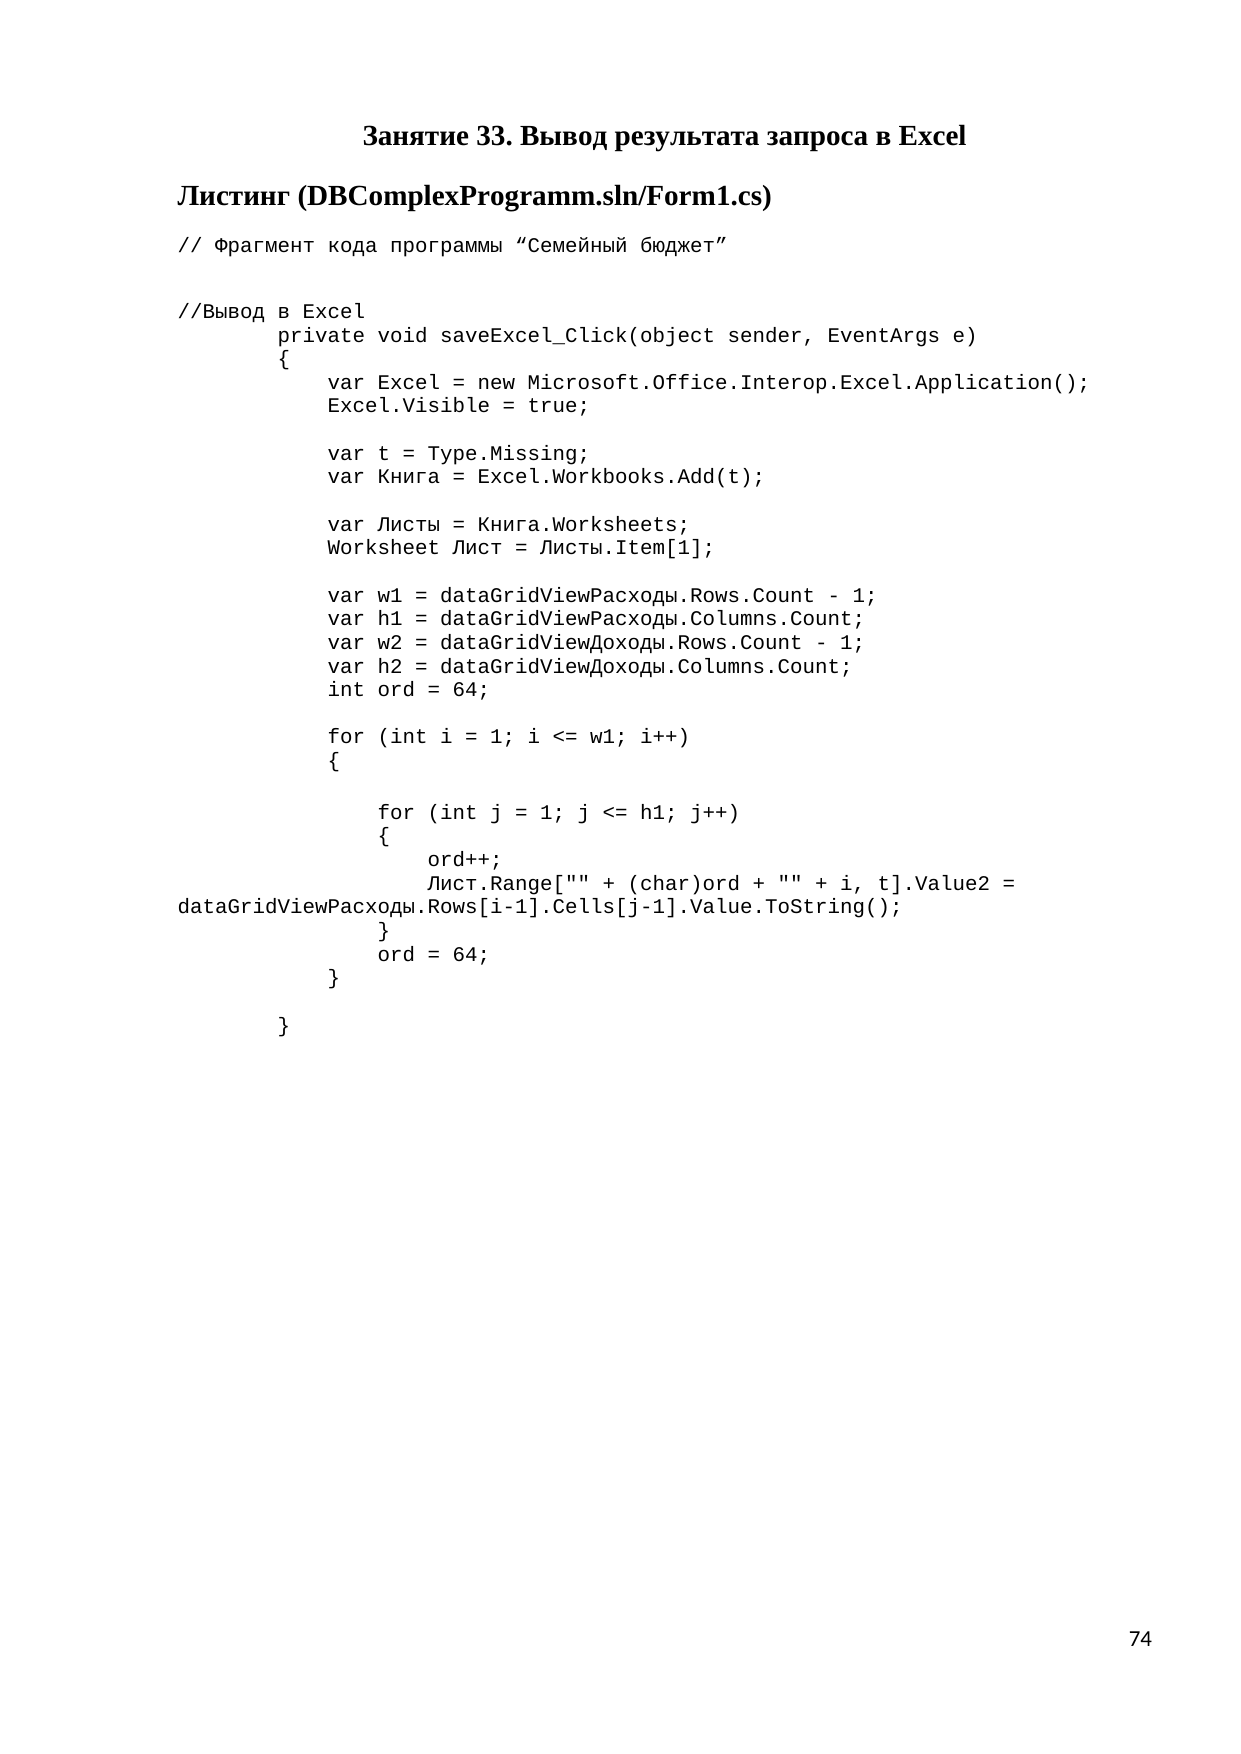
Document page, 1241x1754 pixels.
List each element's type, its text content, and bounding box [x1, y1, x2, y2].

text var w1 = dataGridViewРасходы.Rows.Count - 1; [177, 585, 1152, 608]
text // Фрагмент кода программы “Семейный бюджет” [177, 235, 1152, 259]
text ord++; [177, 849, 1152, 873]
text } [177, 920, 1152, 944]
text var w2 = dataGridViewДоходы.Rows.Count - 1; [177, 632, 1152, 656]
text private void saveExcel_Click(object sender, EventArgs e) [177, 324, 1152, 348]
text var Книга = Excel.Workbooks.Add(t); [177, 466, 1152, 490]
text } [177, 1015, 1152, 1038]
text var t = Type.Missing; [177, 443, 1152, 466]
text var Листы = Книга.Worksheets; [177, 514, 1152, 537]
text } [177, 967, 1152, 991]
text var Excel = new Microsoft.Office.Interop.Excel.Application(); [177, 372, 1152, 396]
text Листинг (DBComplexProgramm.sln/Form1.cs) [177, 178, 1152, 211]
text { [177, 826, 1152, 849]
text Excel.Visible = true; [177, 396, 1152, 419]
text var h2 = dataGridViewДоходы.Columns.Count; [177, 656, 1152, 679]
text for (int j = 1; j <= h1; j++) [177, 802, 1152, 826]
text Worksheet Лист = Листы.Item[1]; [177, 537, 1152, 561]
text int ord = 64; [177, 679, 1152, 703]
text //Вывод в Excel [177, 301, 1152, 324]
text var h1 = dataGridViewРасходы.Columns.Count; [177, 608, 1152, 632]
text { [177, 348, 1152, 372]
text Лист.Range["" + (char)ord + "" + i, t].Value2 = dataGridViewРасходы.Rows[i-1].Cells[j-1].Value.ToString(); [177, 873, 1152, 920]
text for (int i = 1; i <= w1; i++) [177, 727, 1152, 750]
text { [177, 750, 1152, 774]
subtitle Занятие 33. Вывод результата запроса в Excel [177, 118, 1152, 152]
text ord = 64; [177, 944, 1152, 967]
